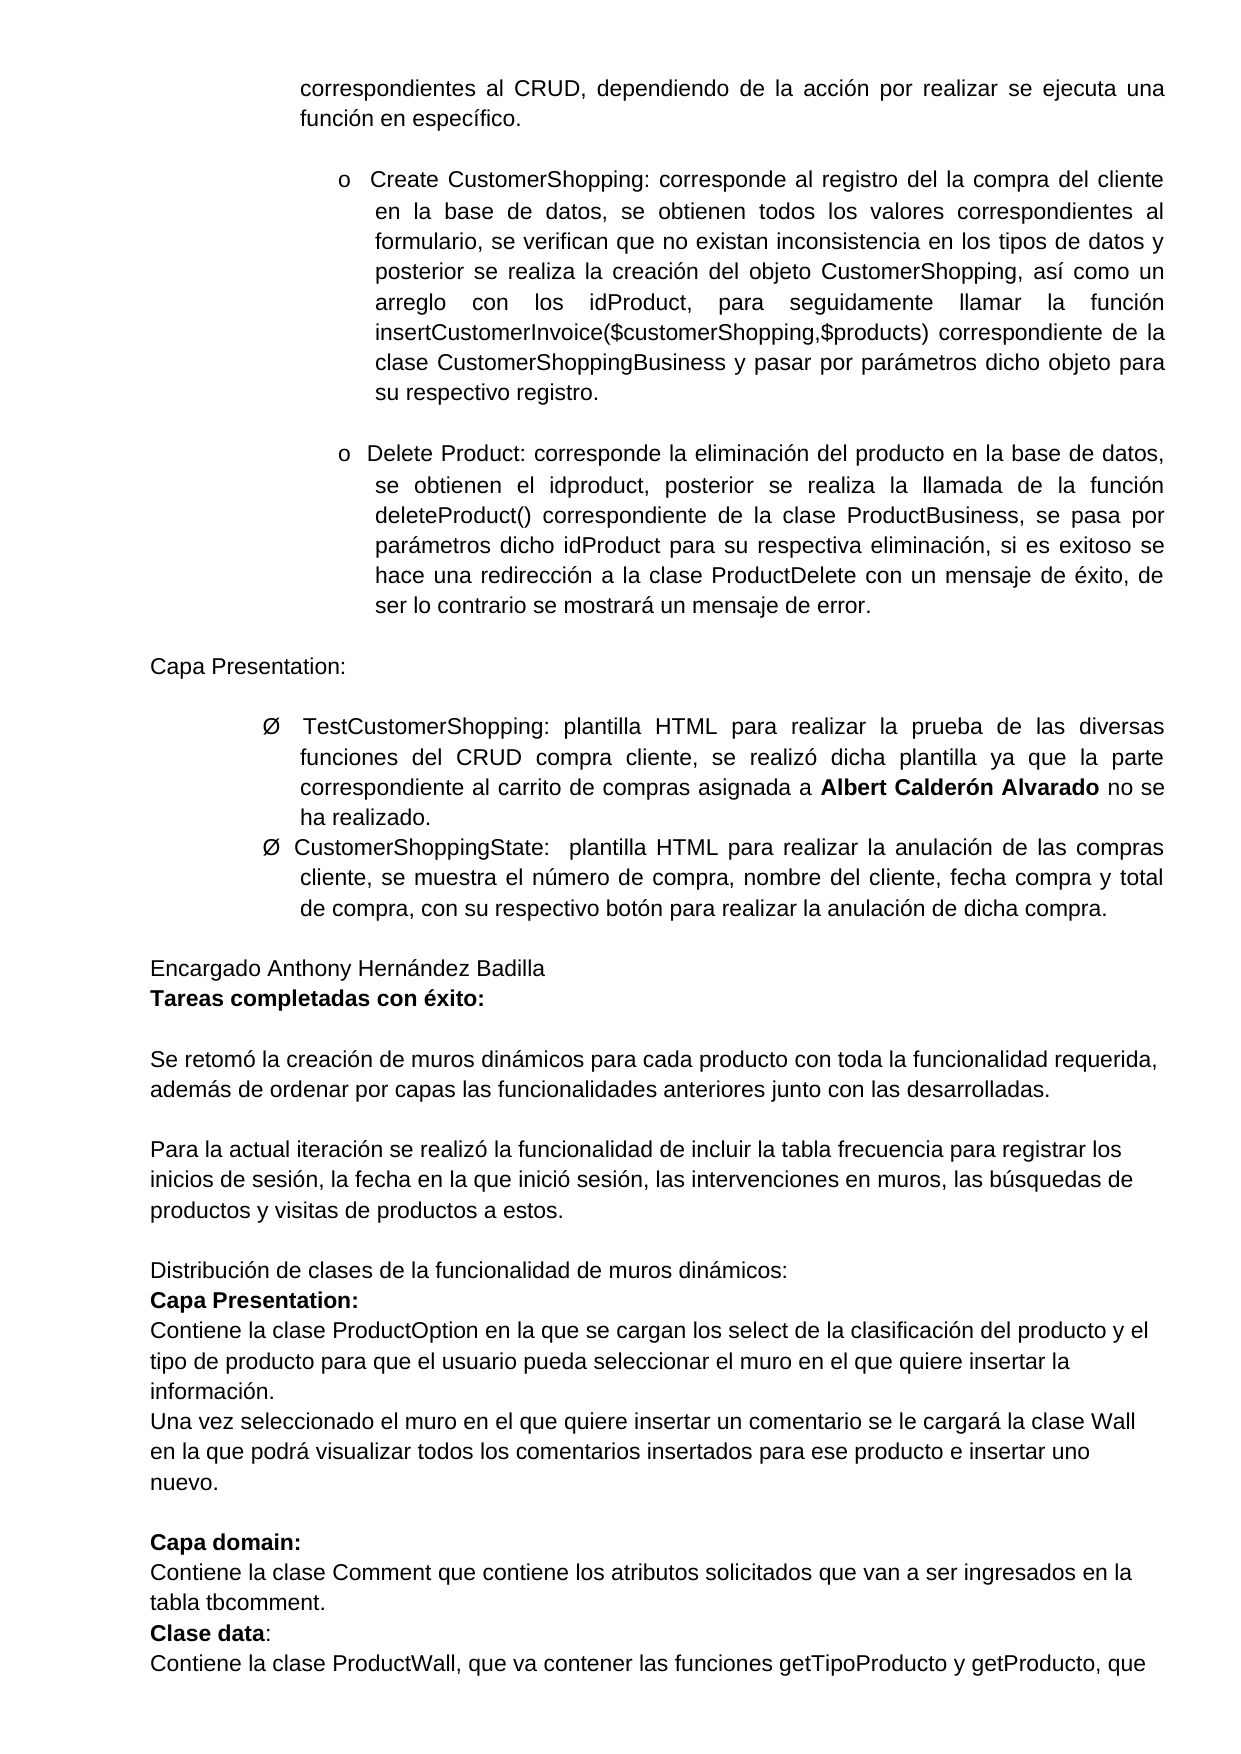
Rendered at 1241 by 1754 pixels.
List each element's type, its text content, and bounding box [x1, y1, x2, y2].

text o Create CustomerShopping: corresponde al registro del la compra del cliente en la base de datos, se obtienen todos los valores correspondientes al formulario, se verifican que no existan inconsistencia en los tipos de datos y posterior se realiza la creación del objeto CustomerShopping, así como un arreglo con los idProduct, para seguidamente llamar la función insertCustomerInvoice($customerShopping,$products) correspondiente de la clase CustomerShoppingBusiness y pasar por parámetros dicho objeto para su respectivo registro. [337, 166, 1165, 405]
text Una vez seleccionado el muro en el que quiere insertar un comentario se le cargará la clase Wall en la que podrá visualizar todos los comentarios insertados para ese producto e insertar uno nuevo. [150, 1408, 1165, 1495]
text Capa Presentation: [150, 653, 1165, 679]
text Encargado Anthony Hernández Badilla [150, 955, 1165, 981]
text Distribución de clases de la funcionalidad de muros dinámicos: [150, 1257, 1165, 1283]
text Capa Presentation: [150, 1287, 1165, 1314]
text Tareas completadas con éxito: [150, 985, 1165, 1012]
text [150, 1650, 1165, 1676]
text Capa domain: [150, 1529, 1165, 1555]
text Clase data: [150, 1619, 1165, 1646]
text o Delete Product: corresponde la eliminación del producto en la base de datos, se obtienen el idproduct, posterior se realiza la llamada de la función deleteProduct() correspondiente de la clase ProductBusiness, se pasa por parámetros dicho idProduct para su respectiva eliminación, si es exitoso se hace una redirección a la clase ProductDelete con un mensaje de éxito, de ser lo contrario se mostrará un mensaje de error. [337, 439, 1165, 619]
text Ø CustomerShoppingState: plantilla HTML para realizar la anulación de las compras cliente, se muestra el número de compra, nombre del cliente, fecha compra y total de compra, con su respectivo botón para realizar la anulación de dicha compra. [262, 834, 1165, 921]
text Se retomó la creación de muros dinámicos para cada producto con toda la funcionalidad requerida, además de ordenar por capas las funcionalidades anteriores junto con las desarrolladas. [150, 1046, 1165, 1102]
text Para la actual iteración se realizó la funcionalidad de incluir la tabla frecuencia para registrar los inicios de sesión, la fecha en la que inició sesión, las intervenciones en muros, las búsquedas de productos y visitas de productos a estos. [150, 1136, 1165, 1223]
text Contiene la clase ProductOption en la que se cargan los select de la clasificación del producto y el tipo de producto para que el usuario pueda seleccionar el muro en el que quiere insertar la información. [150, 1317, 1165, 1404]
text Ø TestCustomerShopping: plantilla HTML para realizar la prueba de las diversas funciones del CRUD compra cliente, se realizó dicha plantilla ya que la parte correspondiente al carrito de compras asignada a Albert Calderón Alvarado no se ha realizado. [262, 713, 1165, 830]
text Contiene la clase Comment que contiene los atributos solicitados que van a ser ingresados en la tabla tbcomment. [150, 1559, 1165, 1616]
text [262, 75, 1165, 132]
